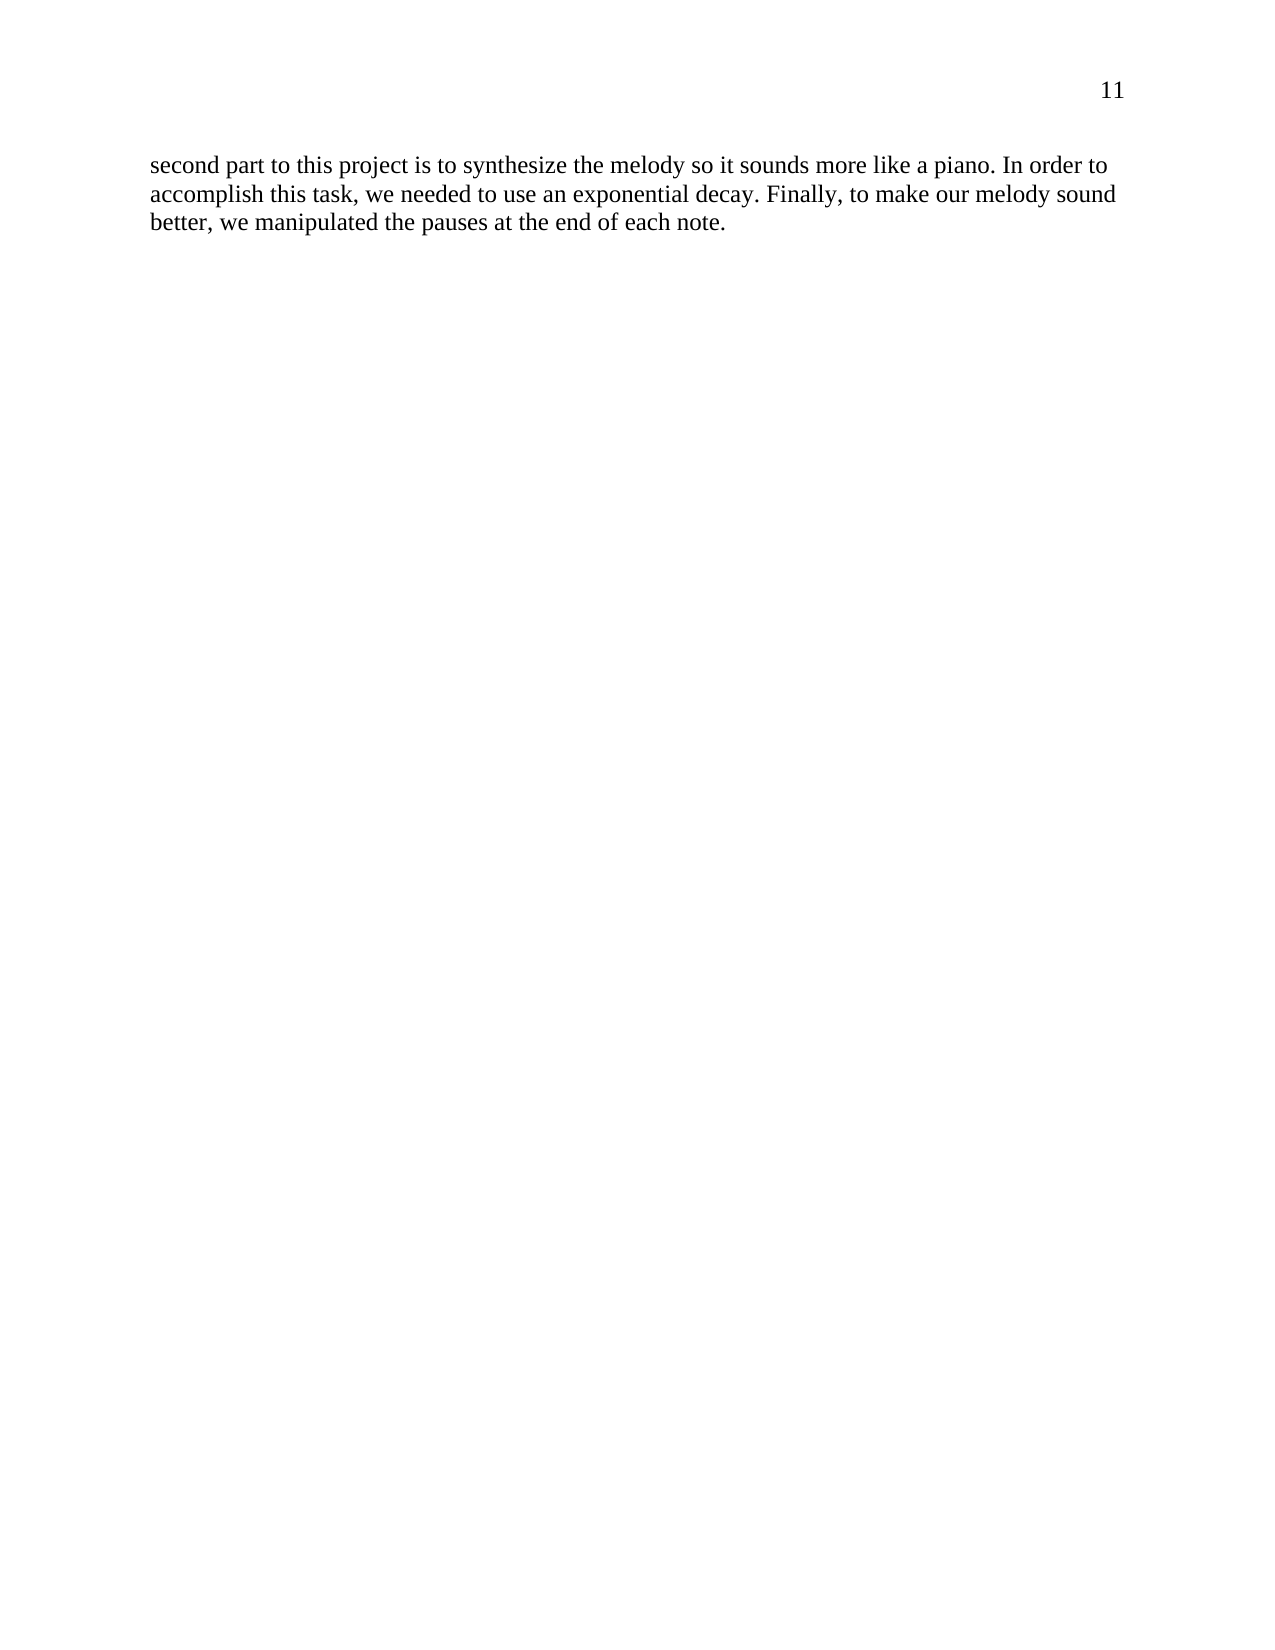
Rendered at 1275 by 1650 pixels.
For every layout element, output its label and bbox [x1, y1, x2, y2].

text [150, 150, 1125, 236]
